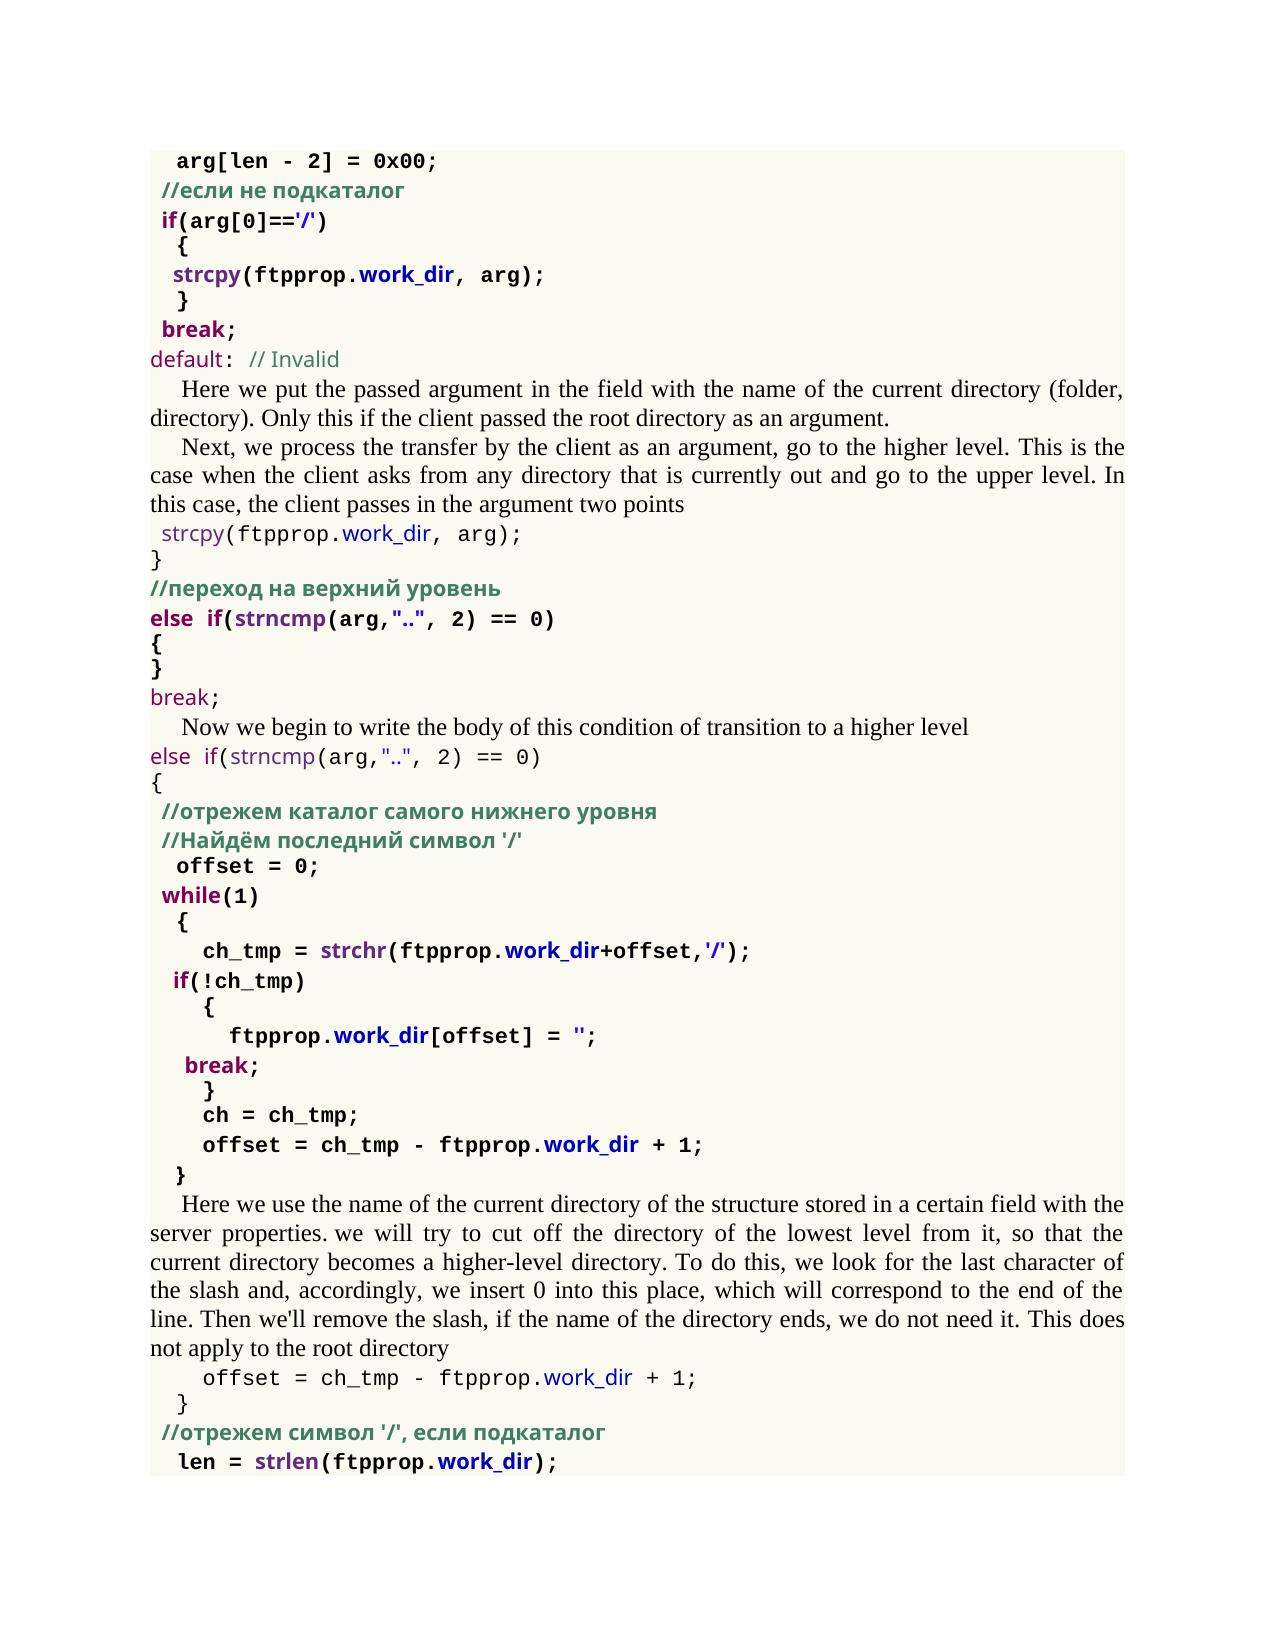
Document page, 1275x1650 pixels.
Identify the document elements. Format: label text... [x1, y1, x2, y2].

text break; [150, 314, 1125, 344]
text break; [150, 682, 1125, 712]
text //отрежем каталог самого нижнего уровня [150, 796, 1125, 825]
text } [150, 657, 1125, 682]
text //если не подкаталог [150, 175, 1125, 204]
text offset = ch_tmp - ftpprop.work_dir + 1; [150, 1362, 1125, 1392]
text if(!ch_tmp) [150, 965, 1125, 995]
text len = strlen(ftpprop.work_dir); [150, 1446, 1125, 1476]
text while(1) [150, 880, 1125, 910]
text Here we put the passed argument in the field with the name of the current directory (folder, directory). Only this if the client passed the root directory as an argument. [150, 374, 1125, 432]
text offset = 0; [150, 855, 1125, 880]
text } [150, 1079, 1125, 1104]
text offset = ch_tmp - ftpprop.work_dir + 1; [150, 1129, 1125, 1159]
text strcpy(ftpprop.work_dir, arg); [150, 259, 1125, 289]
text { [150, 632, 1125, 657]
text //отрежем символ '/', если подкаталог [150, 1416, 1125, 1446]
text if(arg[0]=='/') [150, 204, 1125, 234]
text default: // Invalid [150, 344, 1125, 374]
text ch = ch_tmp; [150, 1104, 1125, 1129]
text //Найдём последний символ '/' [150, 825, 1125, 855]
text break; [150, 1049, 1125, 1079]
text Here we use the name of the current directory of the structure stored in a certain field with the server properties. we will try to cut off the directory of the lowest level from it, so that the current directory becomes a higher-level directory. To do this, we look for the last character of the slash and, accordingly, we insert 0 into this place, which will correspond to the end of the line. Then we'll remove the slash, if the name of the directory ends, we do not need it. This does not apply to the root directory [150, 1189, 1125, 1362]
text { [150, 234, 1125, 259]
text } [150, 1159, 1125, 1189]
text strcpy(ftpprop.work_dir, arg); [150, 518, 1125, 548]
text arg[len - 2] = 0x00; [150, 150, 1125, 175]
text ftpprop.work_dir[offset] = ''; [150, 1019, 1125, 1049]
text { [150, 771, 1125, 796]
text else if(strncmp(arg,"..", 2) == 0) [150, 602, 1125, 632]
text //переход на верхний уровень [150, 573, 1125, 602]
text } [150, 289, 1125, 314]
text ch_tmp = strchr(ftpprop.work_dir+offset,'/'); [150, 935, 1125, 965]
text Next, we process the transfer by the client as an argument, go to the higher level. This is the case when the client asks from any directory that is currently out and go to the upper level. In this case, the client passes in the argument two points [150, 432, 1125, 518]
text } [150, 548, 1125, 573]
text else if(strncmp(arg,"..", 2) == 0) [150, 741, 1125, 771]
text { [150, 910, 1125, 935]
text { [150, 995, 1125, 1019]
text Now we begin to write the body of this condition of transition to a higher level [150, 712, 1125, 741]
text } [150, 1392, 1125, 1416]
